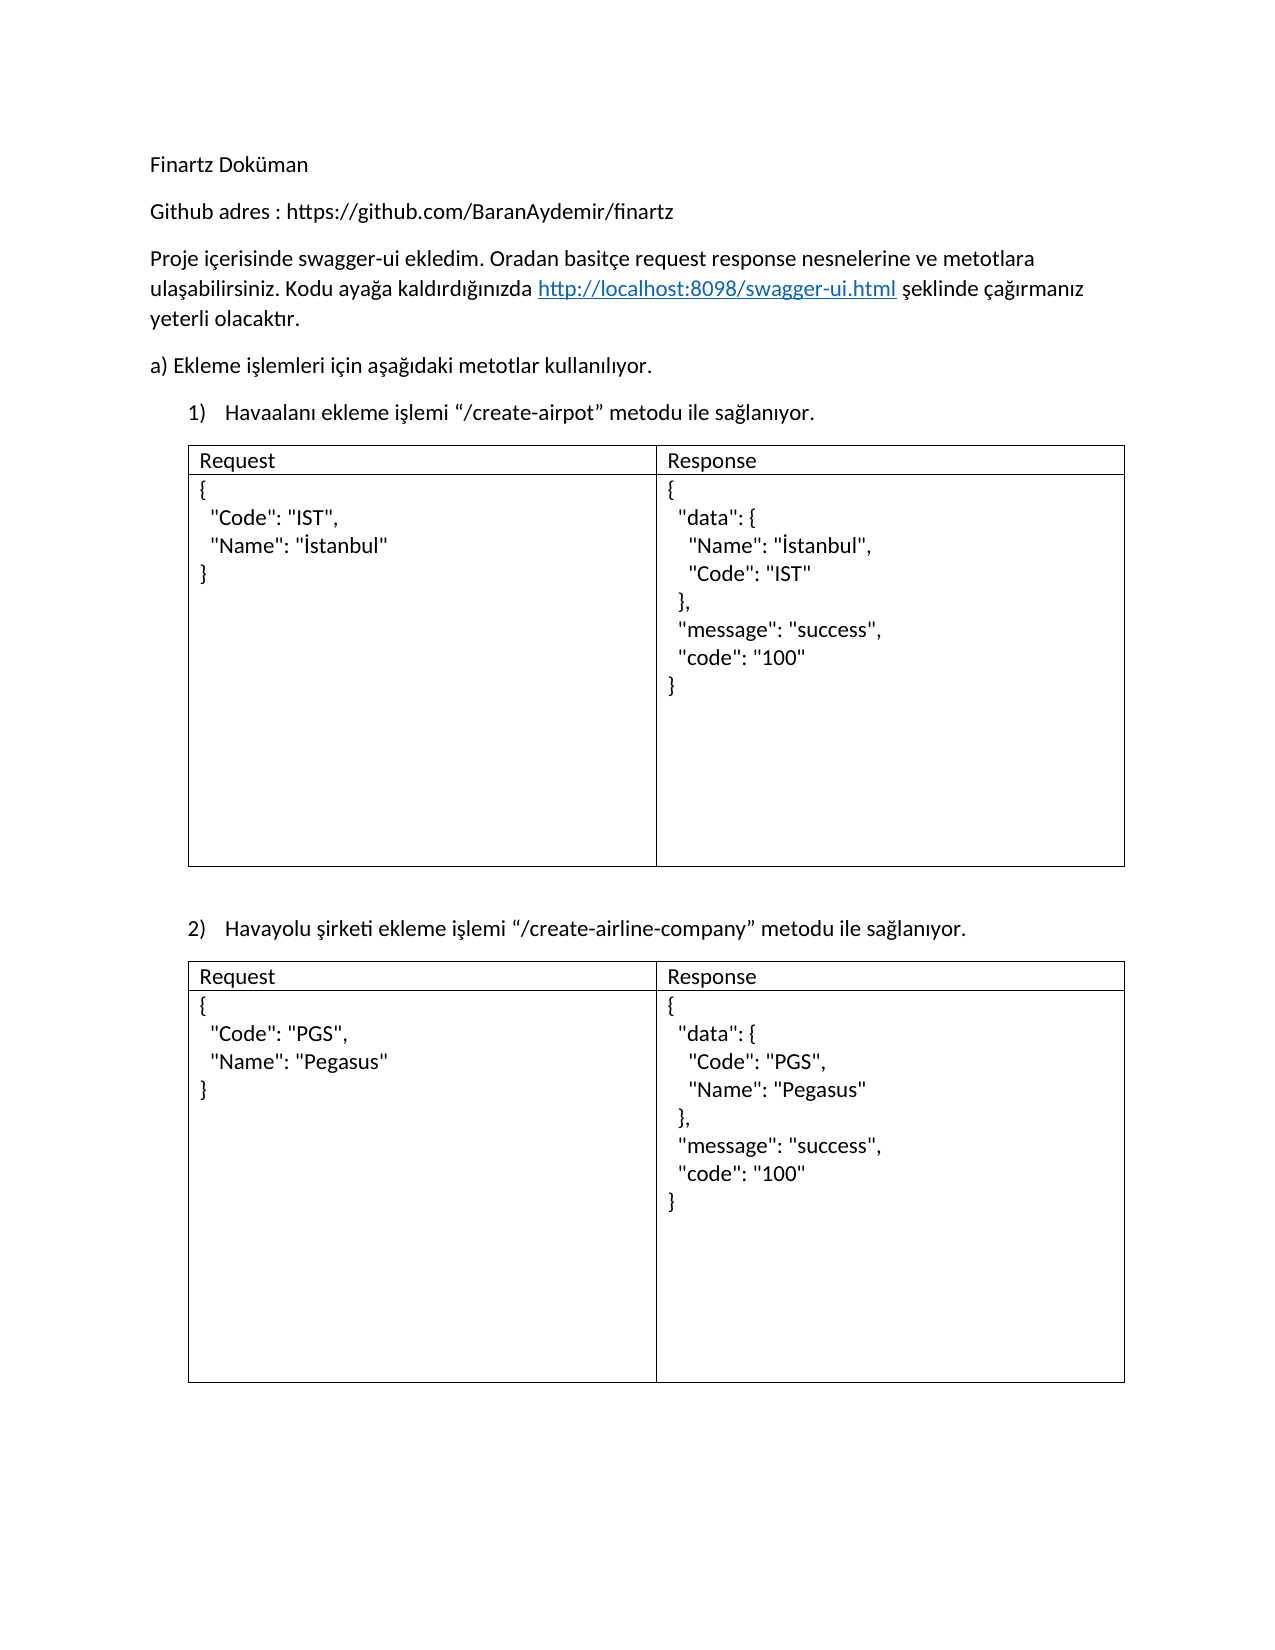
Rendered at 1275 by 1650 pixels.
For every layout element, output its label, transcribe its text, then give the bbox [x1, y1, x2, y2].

table_cell { "data": { "Name": "İstanbul", "Code": "IST" }, "message": "success", "code": "100" } [657, 475, 1124, 866]
table_header Request [189, 962, 656, 990]
text Github adres : https://github.com/BaranAydemir/finartz [150, 197, 1125, 225]
table_header Response [657, 962, 1124, 990]
table_header Request [189, 446, 656, 474]
table_cell { "Code": "IST", "Name": "İstanbul" } [189, 475, 656, 866]
table_cell { "data": { "Code": "PGS", "Name": "Pegasus" }, "message": "success", "code": "100" } [657, 991, 1124, 1382]
list Havaalanı ekleme işlemi “/create-airpot” metodu ile sağlanıyor. [187, 398, 1125, 426]
text Proje içerisinde swagger-ui ekledim. Oradan basitçe request response nesnelerine ve metotlara ulaşabilirsiniz. Kodu ayağa kaldırdığınızda http://localhost:8098/swagger-ui.html şeklinde çağırmanız yeterli olacaktır. [150, 244, 1125, 332]
text Finartz Doküman [150, 150, 1125, 178]
text a) Ekleme işlemleri için aşağıdaki metotlar kullanılıyor. [150, 351, 1125, 379]
table_cell { "Code": "PGS", "Name": "Pegasus" } [189, 991, 656, 1382]
list Havayolu şirketi ekleme işlemi “/create-airline-company” metodu ile sağlanıyor. [187, 914, 1125, 942]
table_header Response [657, 446, 1124, 474]
